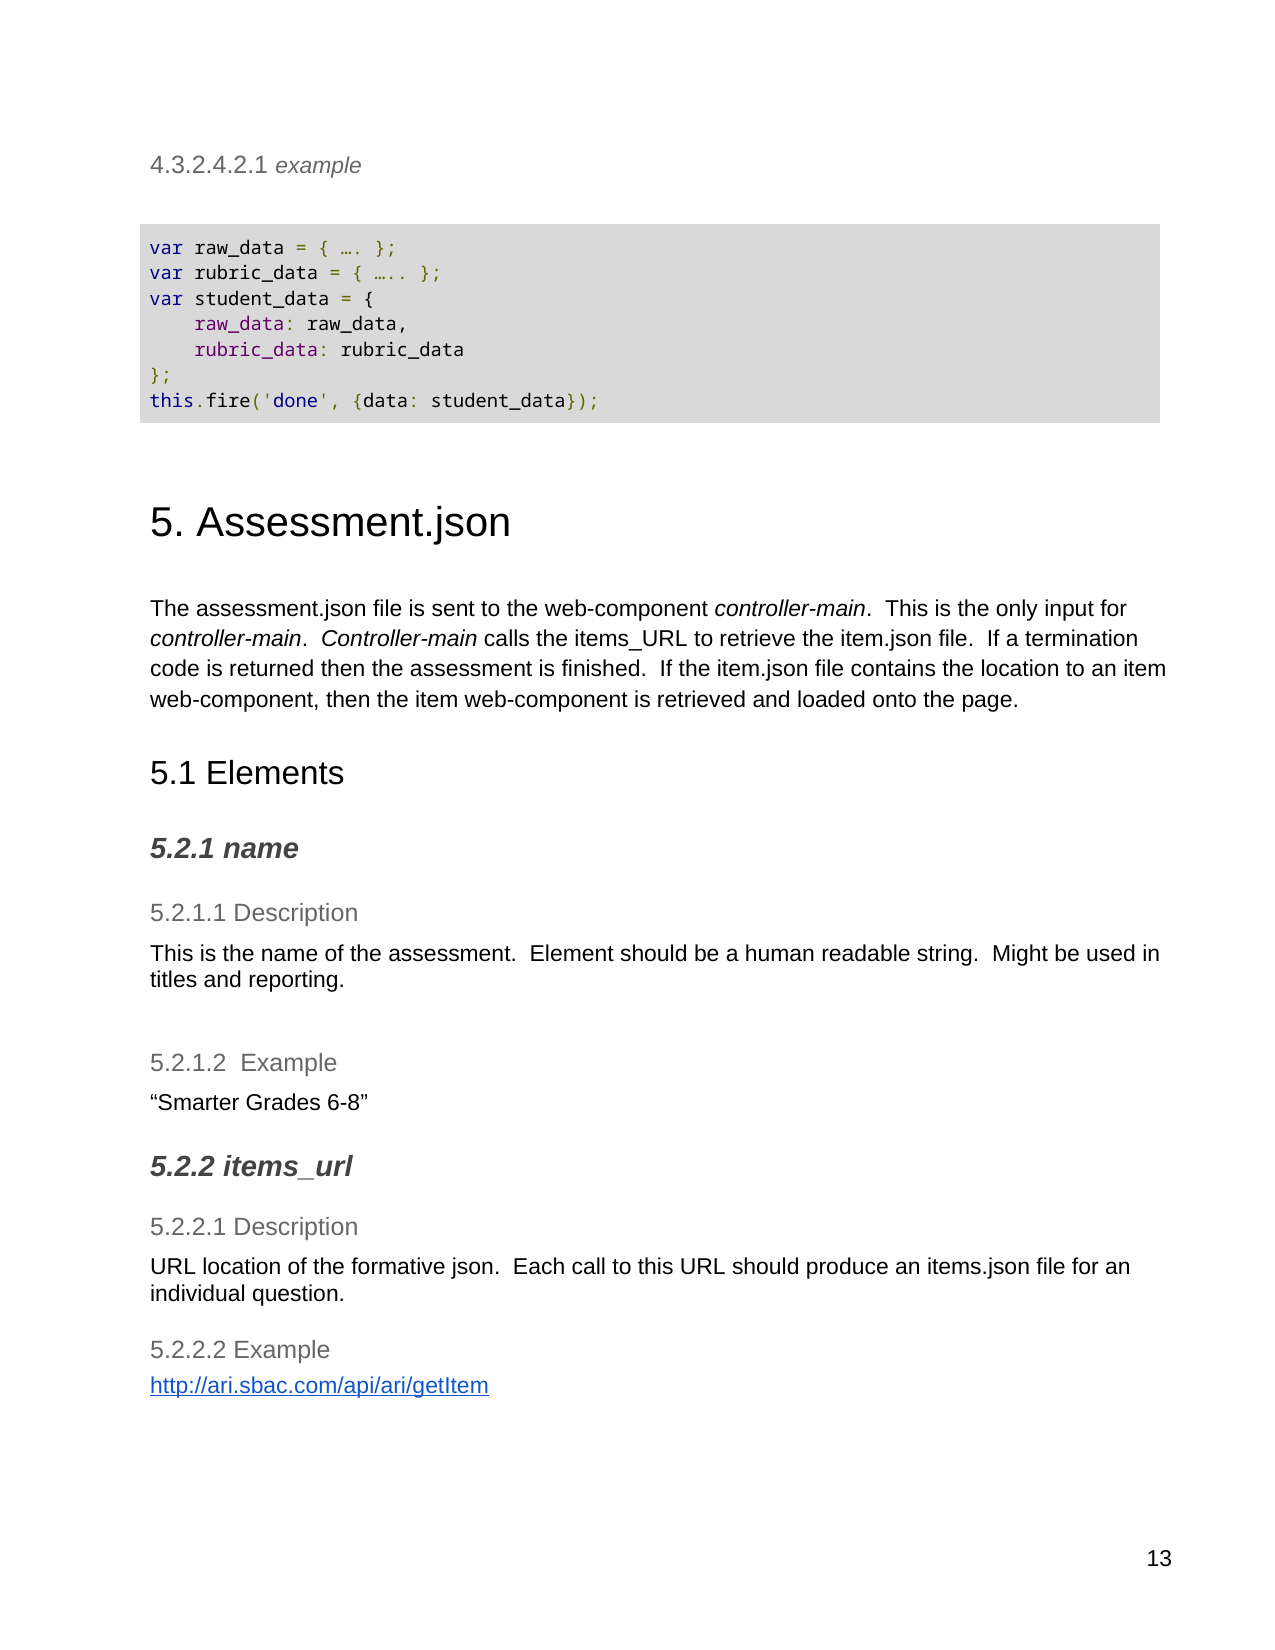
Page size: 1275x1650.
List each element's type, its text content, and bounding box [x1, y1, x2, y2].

text http://ari.sbac.com/api/ari/getItem [150, 1372, 1172, 1398]
subtitle 4.3.2.4.2.1 example [150, 150, 1172, 179]
text This is the name of the assessment. Element should be a human readable string. Might be used in titles and reporting. [150, 940, 1172, 992]
subtitle 5.2.2.1 Description [150, 1212, 1172, 1241]
text The assessment.json file is sent to the web-component controller-main. This is the only input for controller-main. Controller-main calls the items_URL to retrieve the item.json file. If a termination code is returned then the assessment is finished. If the item.json file contains the location to an item web-component, then the item web-component is retrieved and loaded onto the page. [150, 595, 1172, 712]
subtitle 5.2.2.2 Example [150, 1335, 1172, 1364]
subtitle 5.2.2 items_url [150, 1149, 1172, 1183]
subtitle 5. Assessment.json [150, 497, 1172, 545]
text “Smarter Grades 6-8” [150, 1089, 1172, 1116]
subtitle 5.1 Elements [150, 753, 1172, 792]
subtitle 5.2.1.2 Example [150, 1048, 1172, 1077]
text URL location of the formative json. Each call to this URL should produce an items.json file for an individual question. [150, 1253, 1172, 1306]
table_header var raw_data = { …. }; var rubric_data = { ….. }; var student_data = { raw_data: raw_data, rubric_data: rubric_data }; this.fire('done', {data: student_data}); [140, 224, 1160, 423]
subtitle 5.2.1 name [150, 831, 1172, 864]
subtitle 5.2.1.1 Description [150, 898, 1172, 927]
